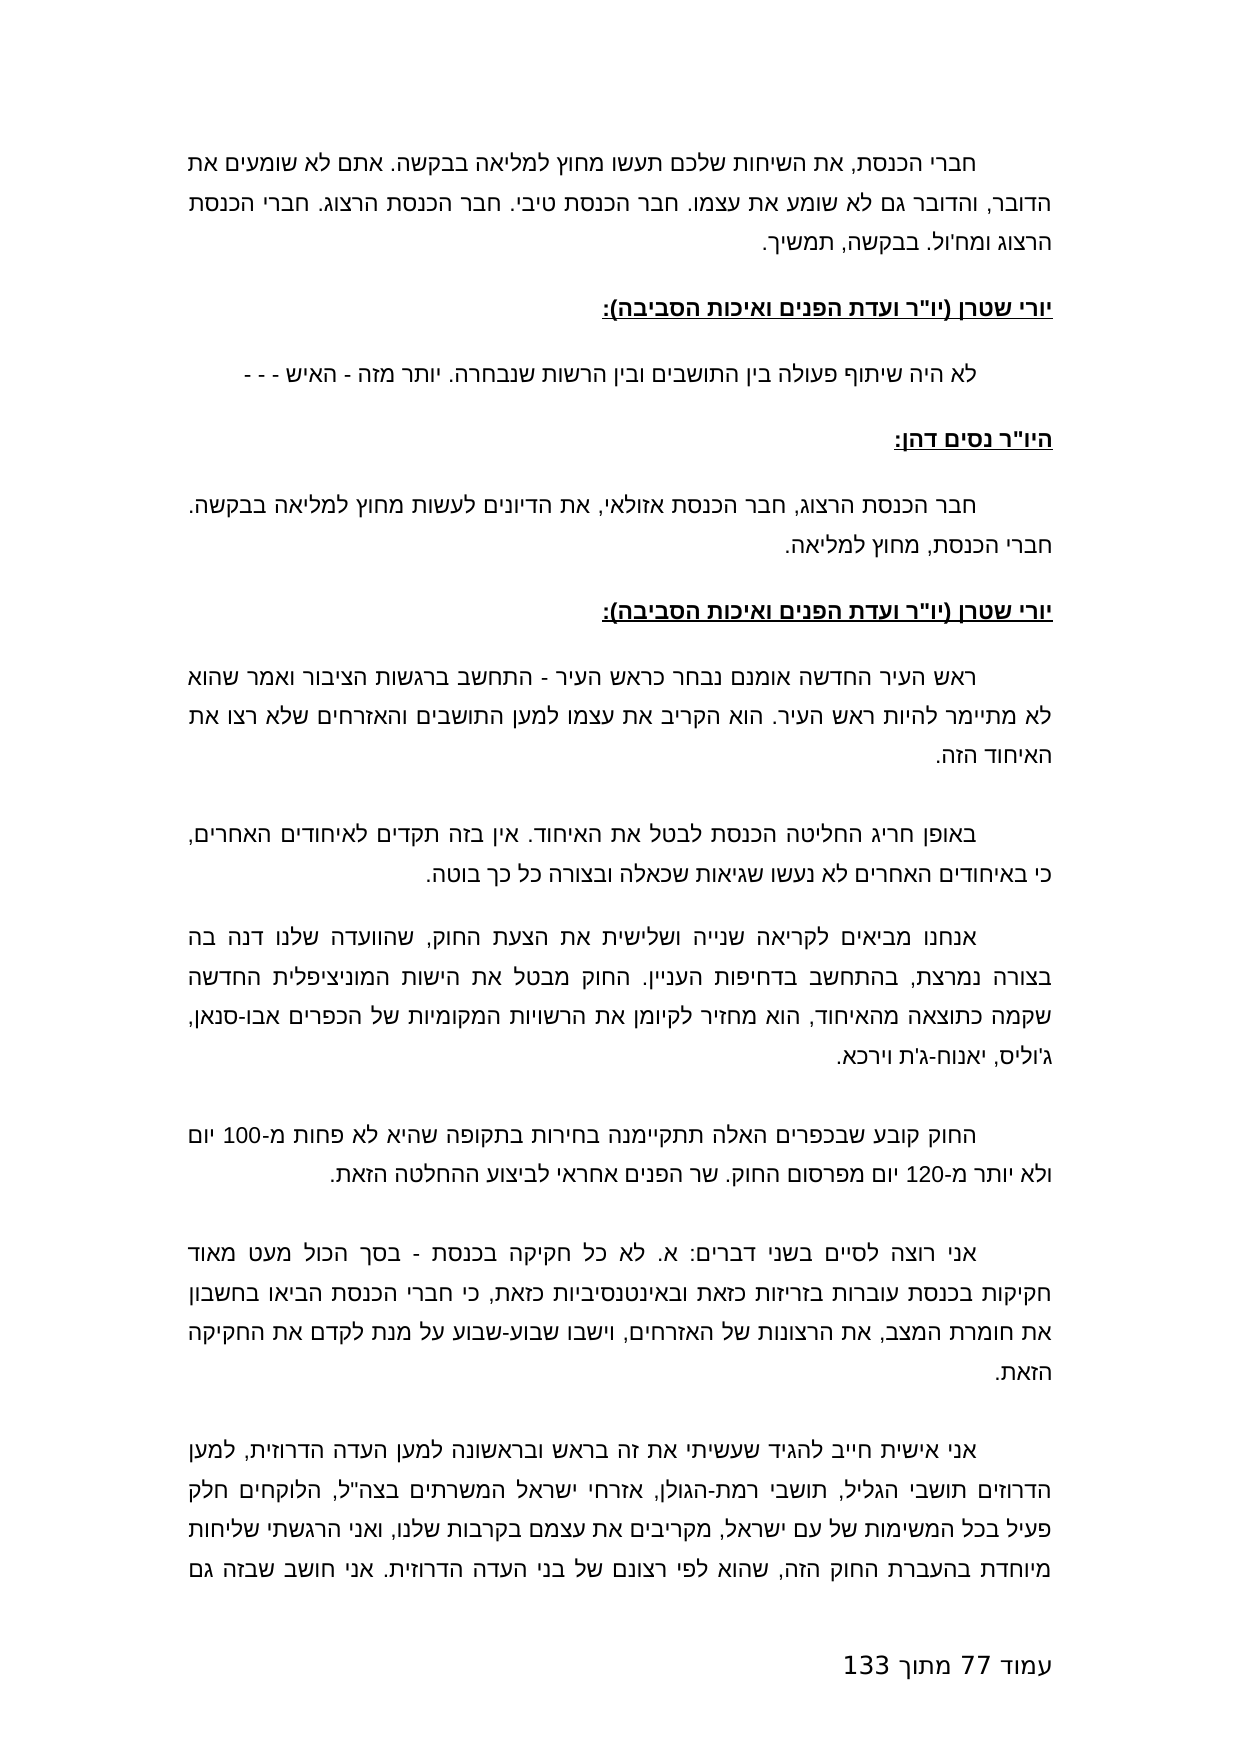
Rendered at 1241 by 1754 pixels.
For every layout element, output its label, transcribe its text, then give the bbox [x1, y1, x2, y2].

text החוק קובע שבכפרים האלה תתקיימנה בחירות בתקופה שהיא לא פחות מ-100 יום ולא יותר מ-120 יום מפרסום החוק. שר הפנים אחראי לביצוע ההחלטה הזאת. [187, 1122, 1053, 1187]
text יורי שטרן (יו"ר ועדת הפנים ואיכות הסביבה): [187, 571, 1053, 624]
text אנחנו מביאים לקריאה שנייה ושלישית את הצעת החוק, שהוועדה שלנו דנה בה בצורה נמרצת, בהתחשב בדחיפות העניין. החוק מבטל את הישות המוניציפלית החדשה שקמה כתוצאה מהאיחוד, הוא מחזיר לקיומן את הרשויות המקומיות של הכפרים אבו-סנאן, ג'וליס, יאנוח-ג'ת וירכא. [187, 924, 1053, 1069]
text היו"ר נסים דהן: [187, 400, 1053, 453]
text אני רוצה לסיים בשני דברים: א. לא כל חקיקה בכנסת - בסך הכול מעט מאוד חקיקות בכנסת עוברות בזריזות כזאת ובאינטנסיביות כזאת, כי חברי הכנסת הביאו בחשבון את חומרת המצב, את הרצונות של האזרחים, וישבו שבוע-שבוע על מנת לקדם את החקיקה הזאת. [187, 1240, 1053, 1385]
text יורי שטרן (יו"ר ועדת הפנים ואיכות הסביבה): [187, 268, 1053, 321]
text חברי הכנסת, את השיחות שלכם תעשו מחוץ למליאה בבקשה. אתם לא שומעים את הדובר, והדובר גם לא שומע את עצמו. חבר הכנסת טיבי. חבר הכנסת הרצוג. חברי הכנסת הרצוג ומח'ול. בבקשה, תמשיך. [187, 150, 1053, 255]
text באופן חריג החליטה הכנסת לבטל את האיחוד. אין בזה תקדים לאיחודים האחרים, כי באיחודים האחרים לא נעשו שגיאות שכאלה ובצורה כל כך בוטה. [187, 821, 1053, 887]
text חבר הכנסת הרצוג, חבר הכנסת אזולאי, את הדיונים לעשות מחוץ למליאה בבקשה. חברי הכנסת, מחוץ למליאה. [187, 492, 1053, 558]
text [187, 1437, 1053, 1582]
text לא היה שיתוף פעולה בין התושבים ובין הרשות שנבחרה. יותר מזה - האיש - - - [187, 361, 1053, 387]
text ראש העיר החדשה אומנם נבחר כראש העיר - התחשב ברגשות הציבור ואמר שהוא לא מתיימר להיות ראש העיר. הוא הקריב את עצמו למען התושבים והאזרחים שלא רצו את האיחוד הזה. [187, 663, 1053, 769]
